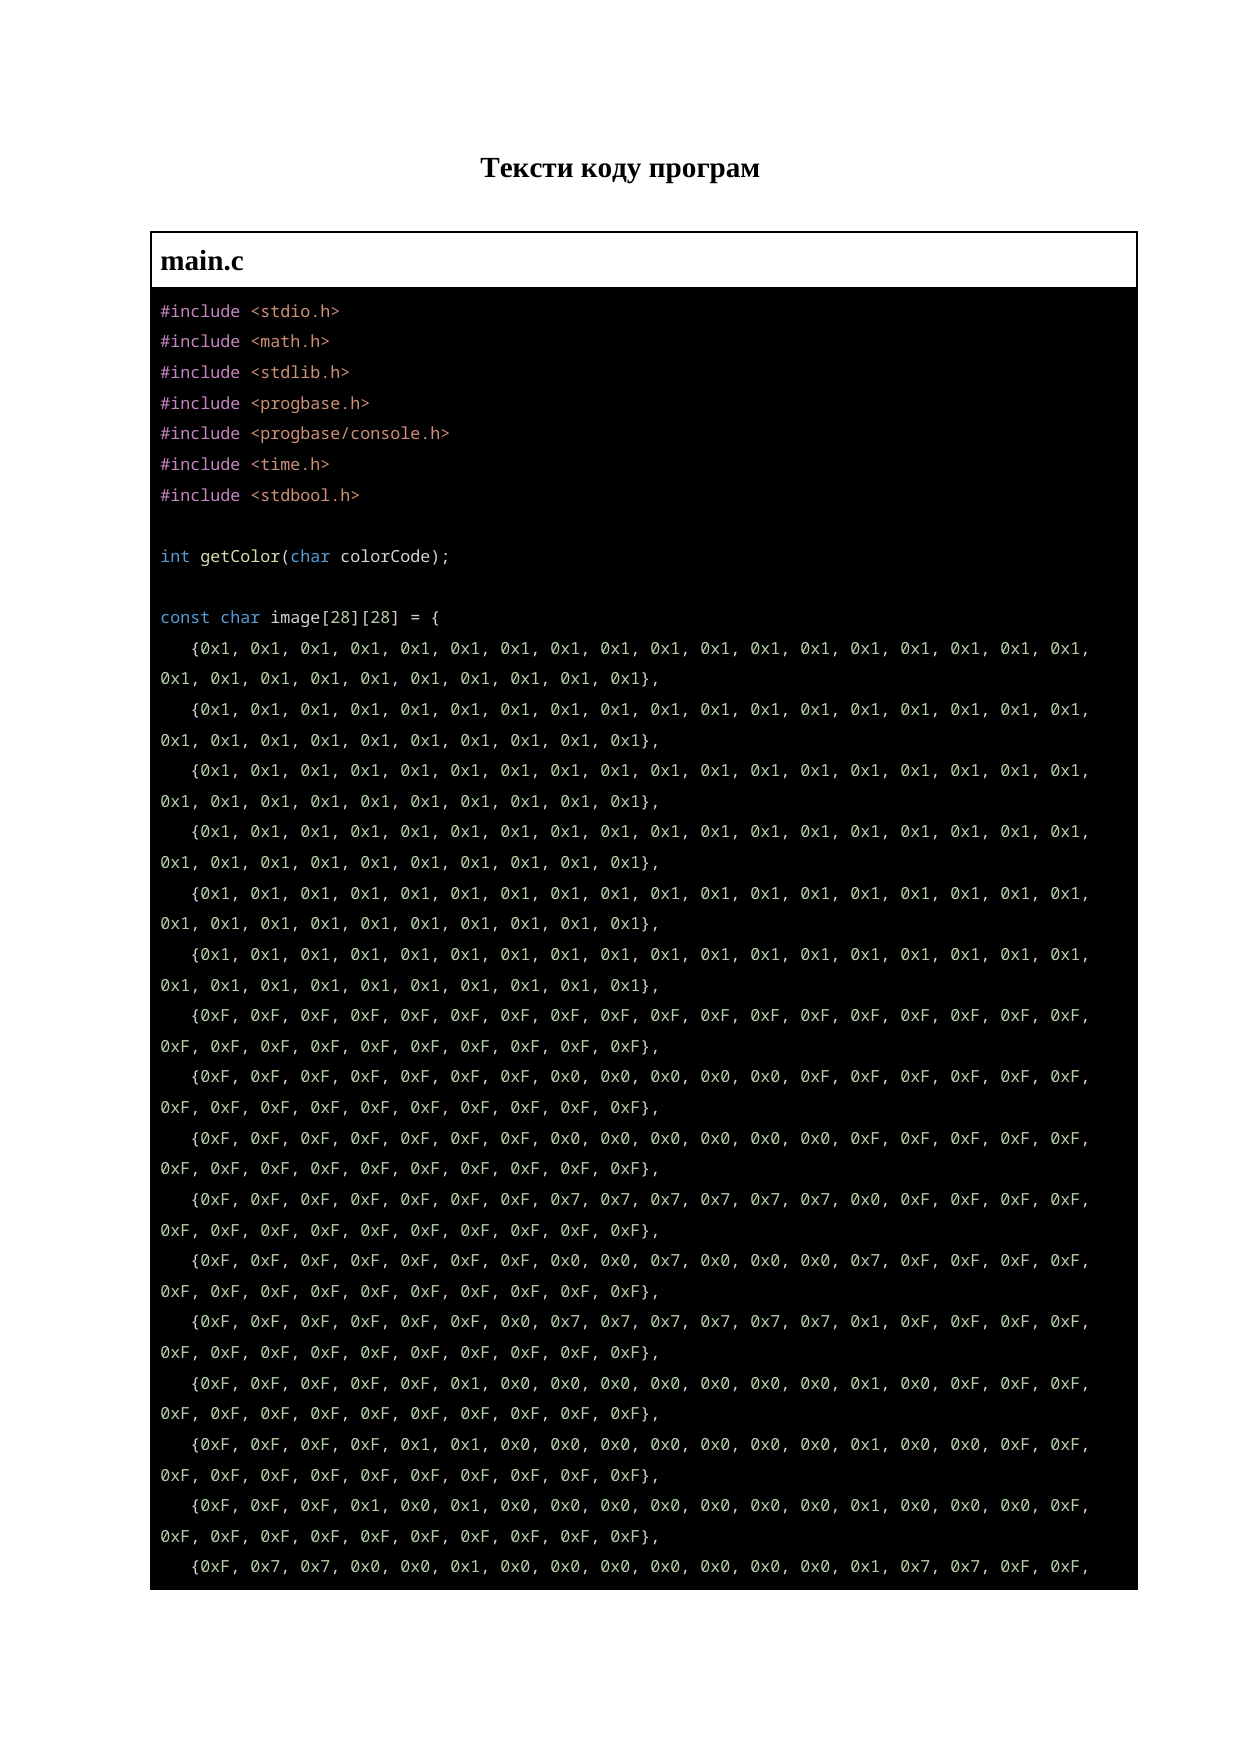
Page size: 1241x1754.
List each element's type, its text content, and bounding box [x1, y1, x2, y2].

table_header main.c [152, 233, 1136, 287]
text Тексти коду програм [150, 150, 1090, 183]
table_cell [152, 289, 1136, 1588]
